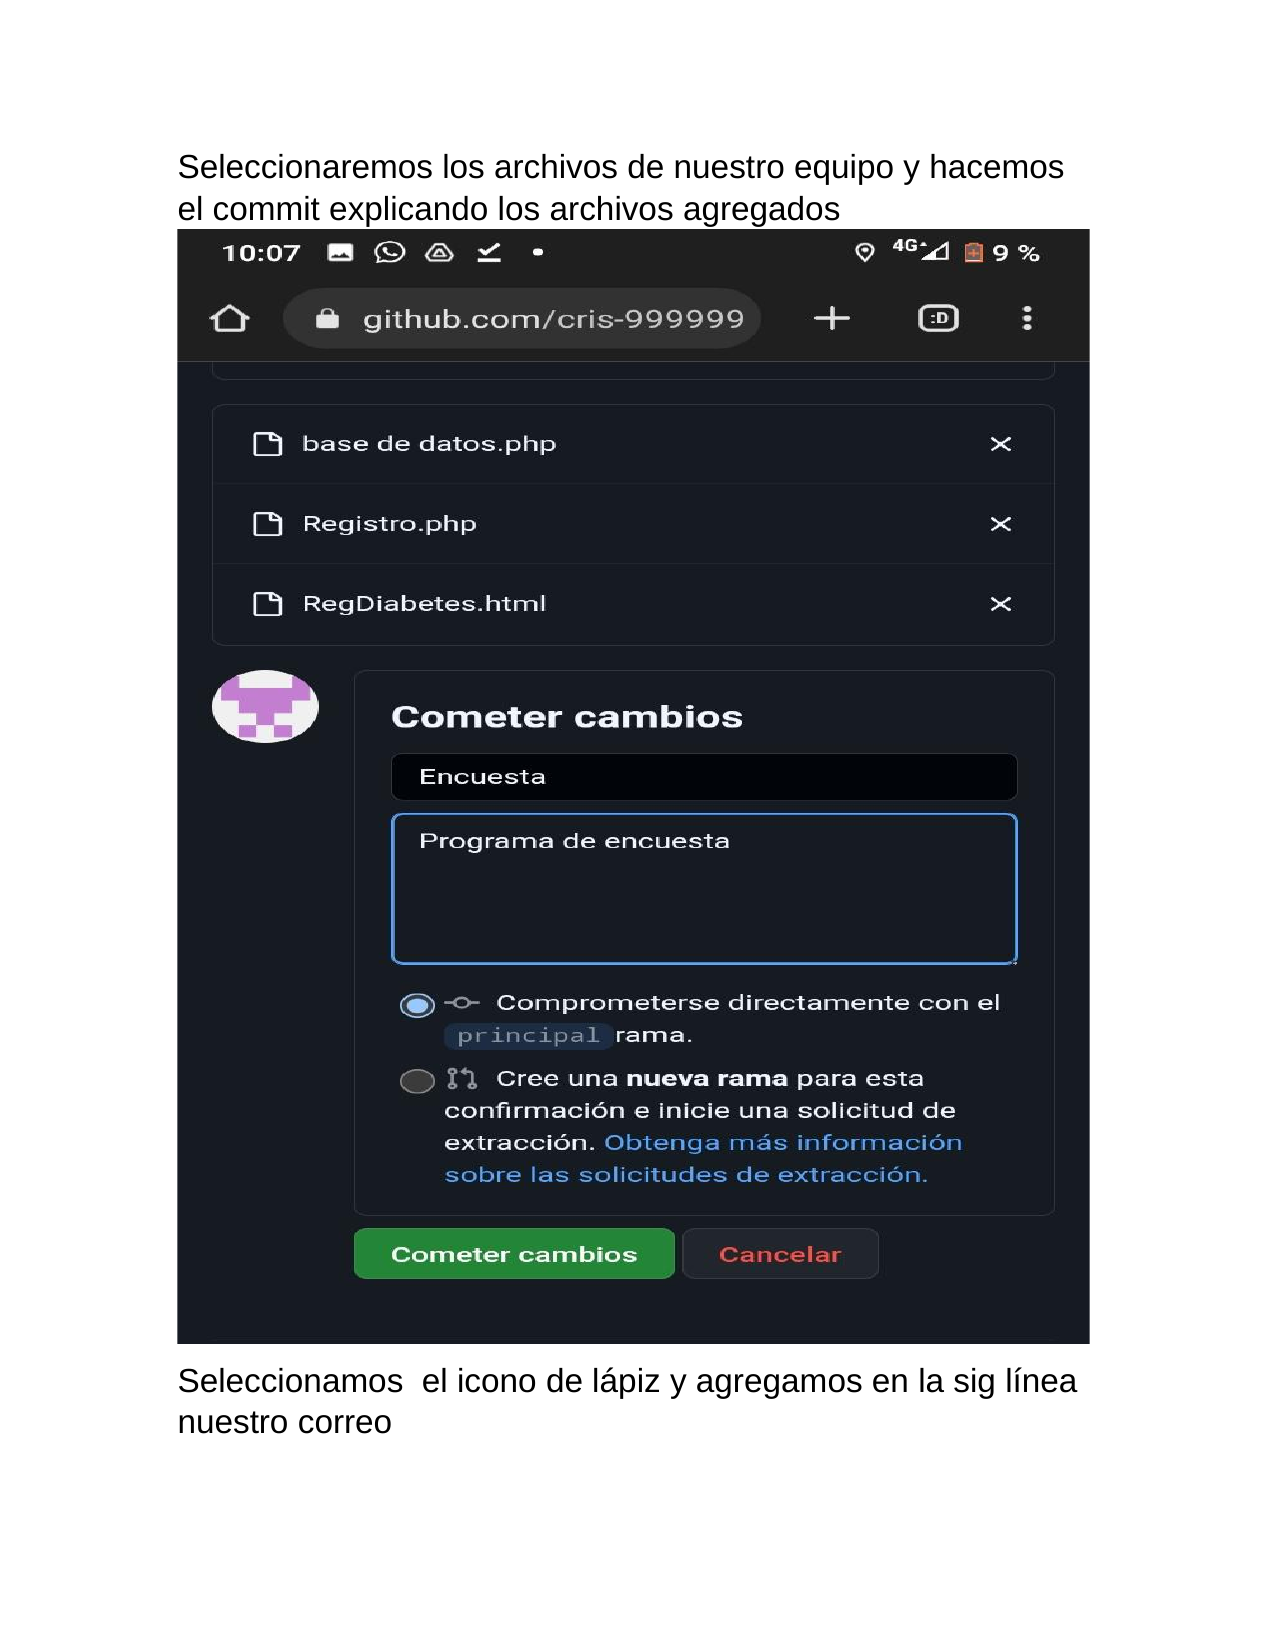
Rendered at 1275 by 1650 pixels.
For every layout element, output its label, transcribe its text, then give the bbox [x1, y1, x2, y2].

picture [177, 229, 1090, 1344]
text Seleccionamos el icono de lápiz y agregamos en la sig línea nuestro correo [177, 1361, 1098, 1441]
